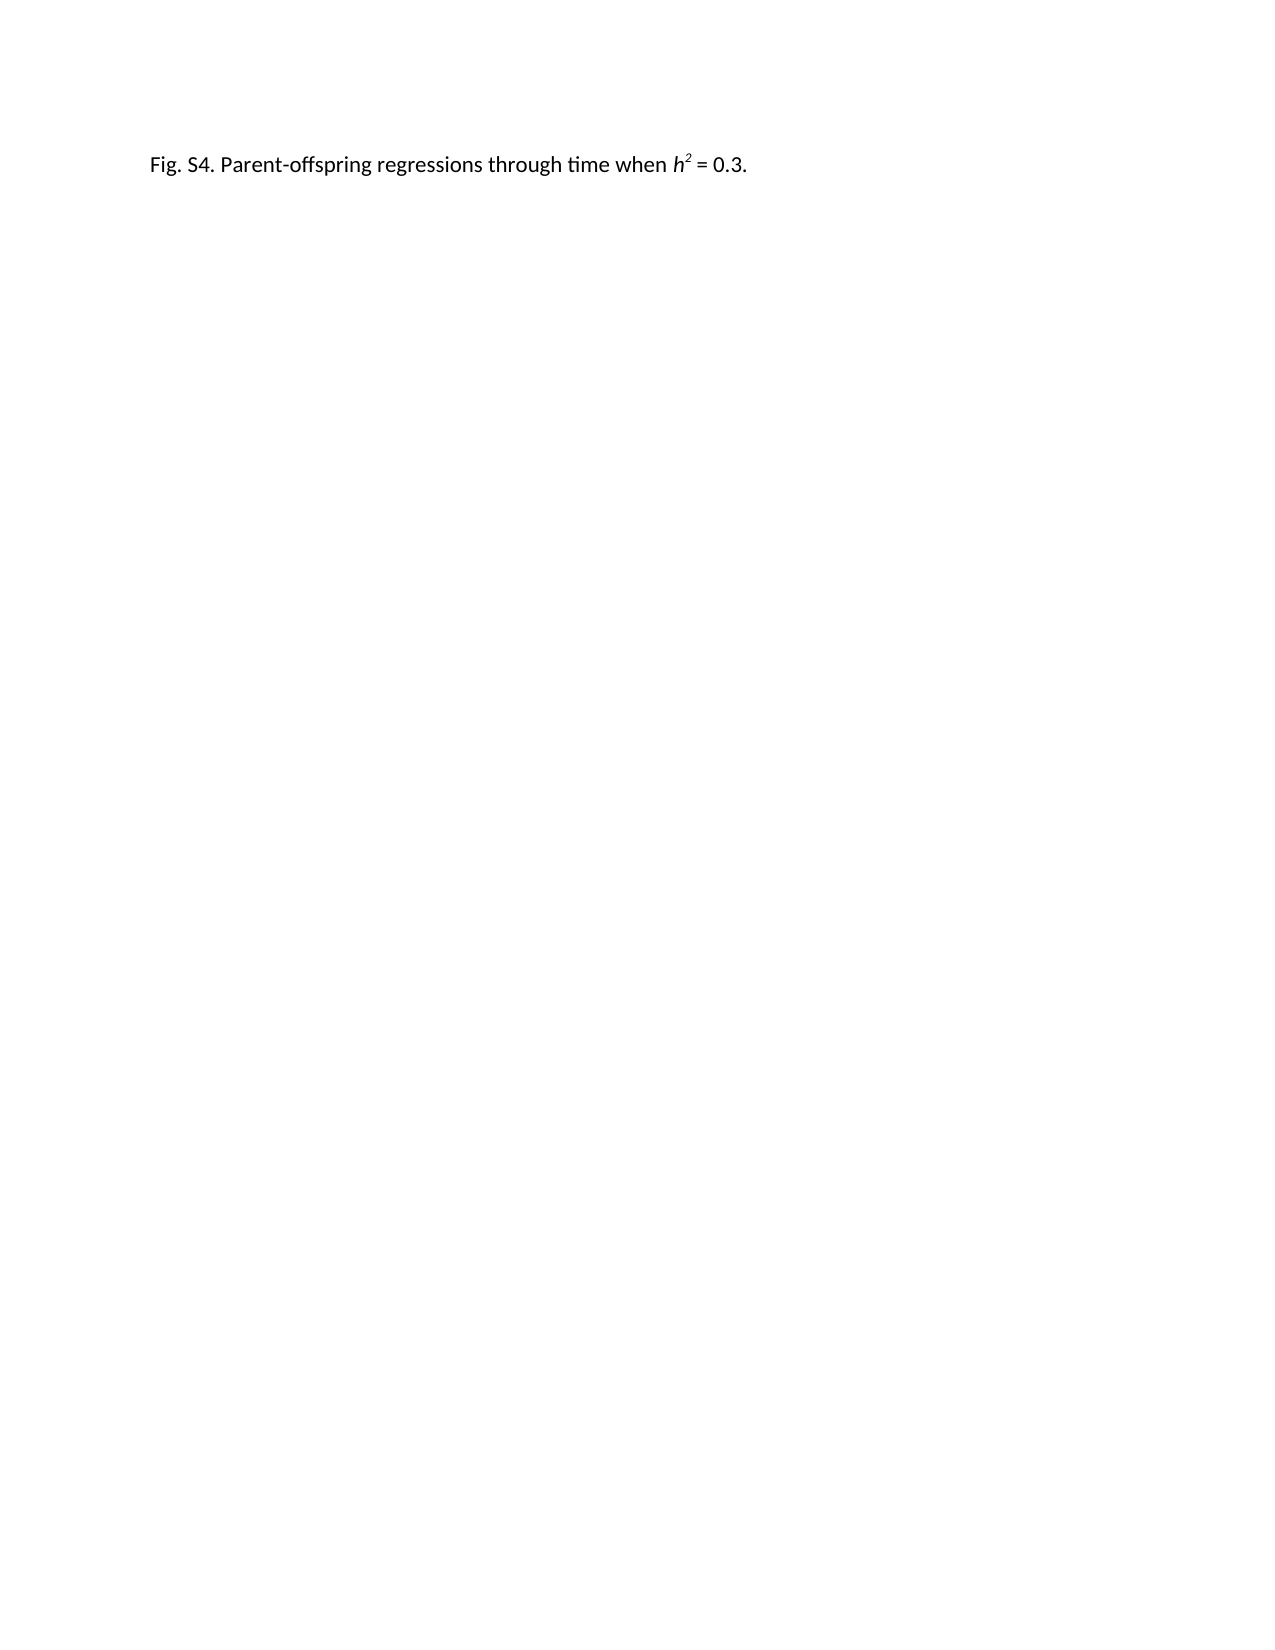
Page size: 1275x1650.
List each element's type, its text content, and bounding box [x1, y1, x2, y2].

text Fig. S4. Parent-offspring regressions through time when h2 = 0.3. [150, 150, 1125, 178]
